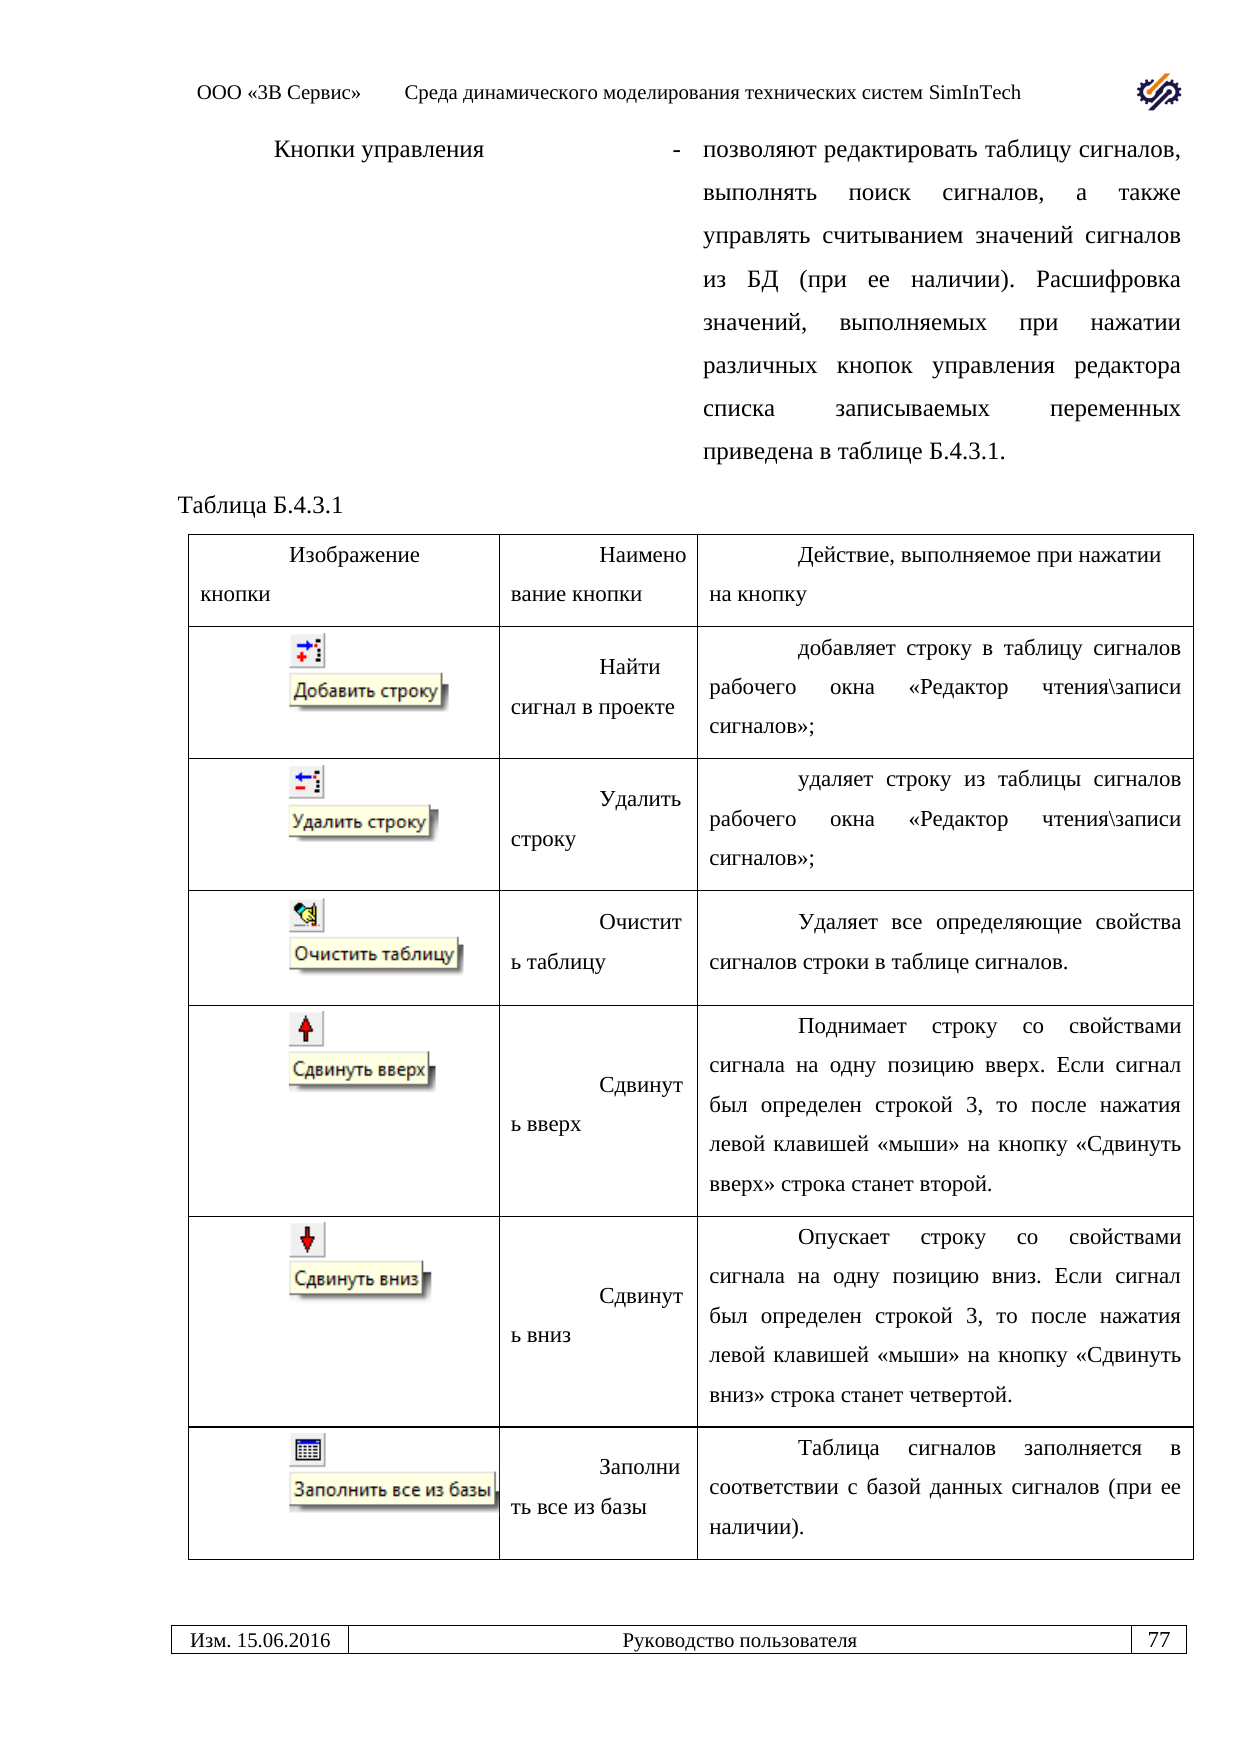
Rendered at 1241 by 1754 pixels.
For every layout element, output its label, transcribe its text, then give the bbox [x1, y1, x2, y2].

picture [288, 765, 441, 845]
table_cell Опускает строку со свойствами сигнала на одну позицию вниз. Если сигнал был определен строкой 3, то после нажатия левой клавишей «мыши» на кнопку «Сдвинуть вниз» строка станет четвертой. [698, 1217, 1193, 1426]
picture [288, 897, 467, 979]
table_cell Кнопки управления [262, 134, 661, 478]
table_cell Найти сигнал в проекте [500, 627, 697, 758]
table_cell Сдвинуть вверх [500, 1006, 697, 1216]
table_cell удаляет строку из таблицы сигналов рабочего окна «Редактор чтения\записи сигналов»; [698, 759, 1193, 890]
table_cell [189, 1217, 499, 1426]
table_cell - [661, 134, 692, 478]
table_cell позволяют редактировать таблицу сигналов, выполнять поиск сигналов, а также управлять считыванием значений сигналов из БД (при ее наличии). Расшифровка значений, выполняемых при нажатии различных кнопок управления редактора списка записываемых переменных приведена в таблице Б.4.3.1. [692, 134, 1192, 478]
table_cell [189, 759, 499, 890]
table_cell [189, 1006, 499, 1216]
picture [1136, 73, 1182, 111]
table_cell Удалить строку [500, 759, 697, 890]
table_cell Удаляет все определяющие свойства сигналов строки в таблице сигналов. [698, 891, 1193, 1004]
picture [288, 633, 452, 715]
table_cell [189, 1428, 499, 1558]
picture [288, 1222, 433, 1305]
table_cell Очистить таблицу [500, 891, 697, 1004]
table_cell Сдвинуть вниз [500, 1217, 697, 1426]
table_cell добавляет строку в таблицу сигналов рабочего окна «Редактор чтения\записи сигналов»; [698, 627, 1193, 758]
text Таблица Б.4.3.1 [177, 491, 1181, 519]
table_header Изображение кнопки [189, 535, 499, 626]
table_header Наименование кнопки [500, 535, 697, 626]
table_cell [189, 627, 499, 758]
table_cell Поднимает строку со свойствами сигнала на одну позицию вверх. Если сигнал был определен строкой 3, то после нажатия левой клавишей «мыши» на кнопку «Сдвинуть вверх» строка станет второй. [698, 1006, 1193, 1216]
picture [288, 1433, 500, 1516]
table_header Действие, выполняемое при нажатии на кнопку [698, 535, 1193, 626]
table_cell [189, 891, 499, 1004]
table_cell Таблица сигналов заполняется в соответствии с базой данных сигналов (при ее наличии). [698, 1428, 1193, 1558]
picture [288, 1011, 439, 1094]
table_cell Заполнить все из базы [500, 1428, 697, 1558]
